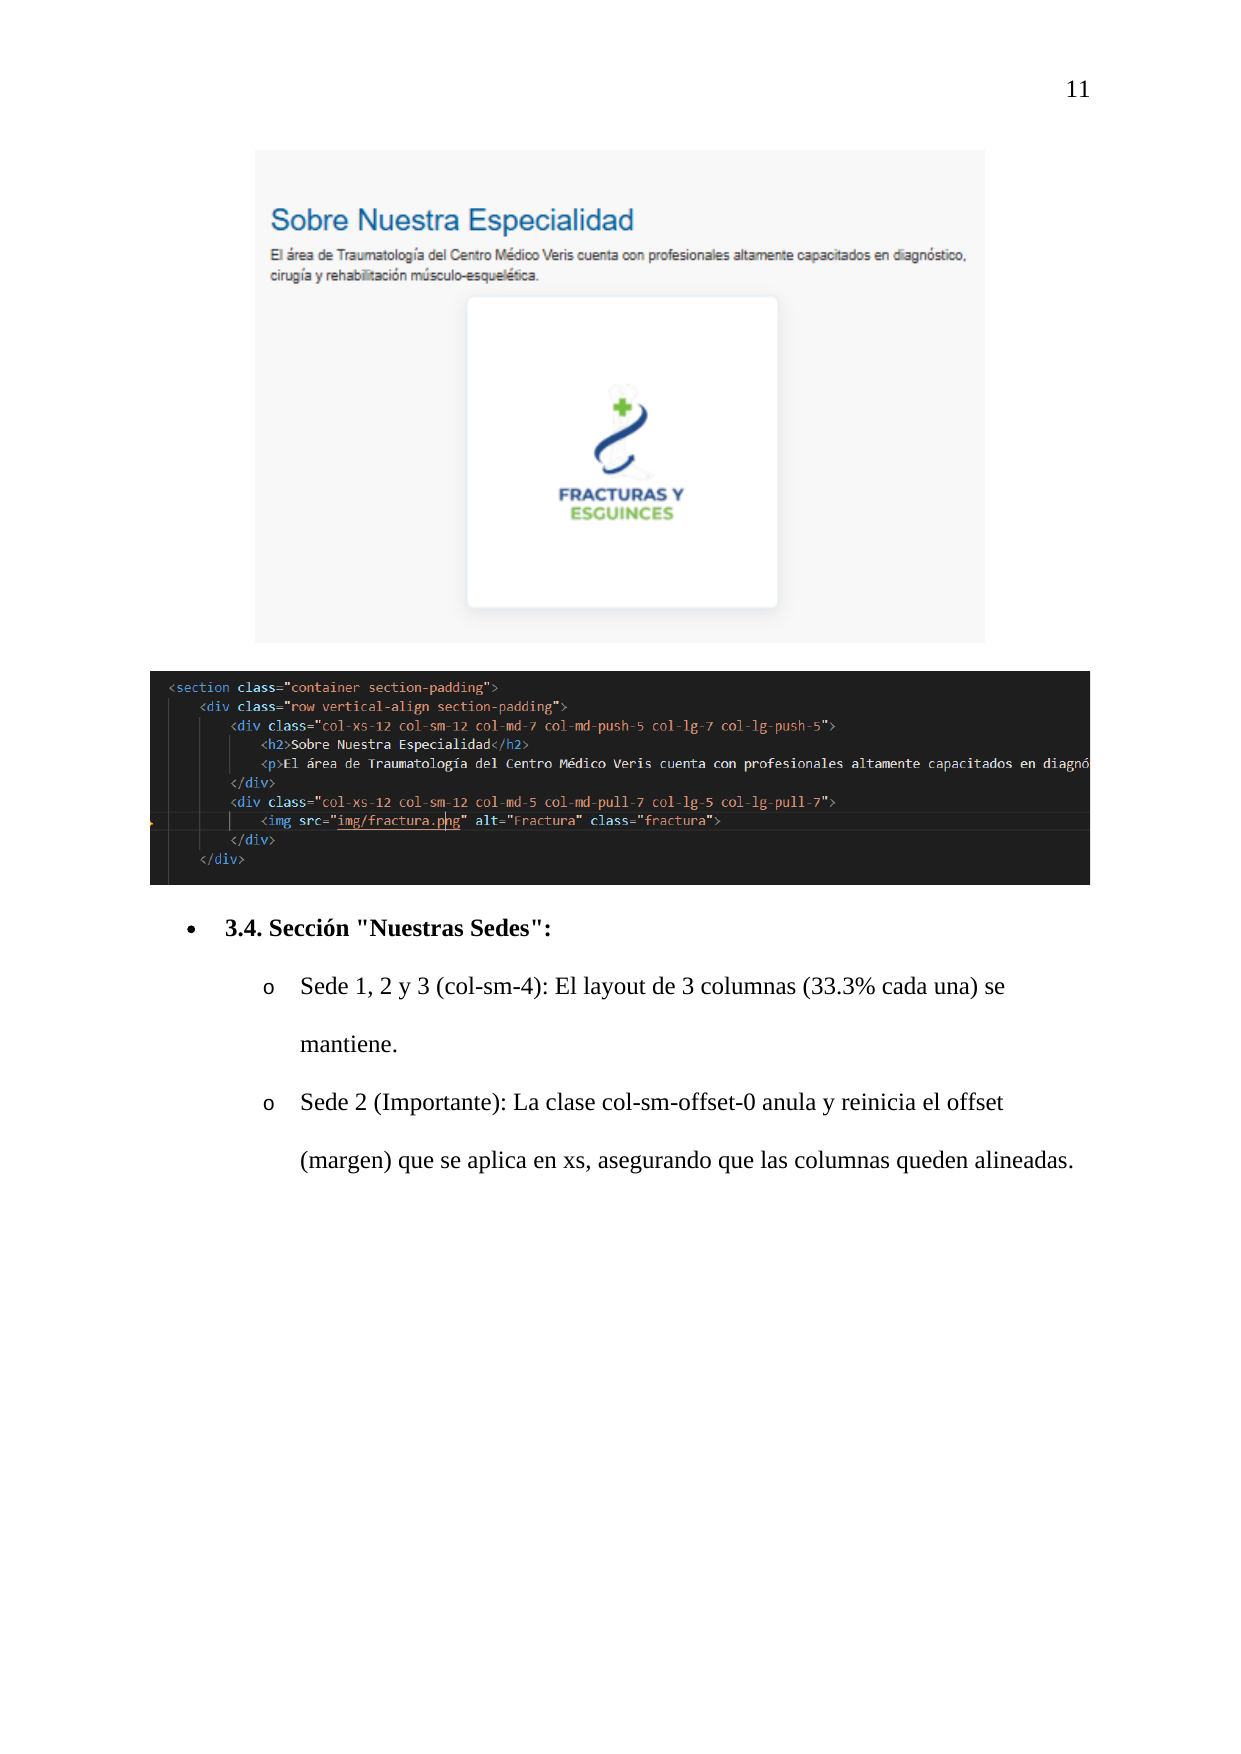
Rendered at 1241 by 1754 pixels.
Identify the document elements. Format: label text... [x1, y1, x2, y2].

list Sede 1, 2 y 3 (col-sm-4): El layout de 3 columnas (33.3% cada una) se mantiene. [262, 971, 1090, 1058]
list Sede 2 (Importante): La clase col-sm-offset-0 anula y reinicia el offset (margen) que se aplica en xs, asegurando que las columnas queden alineadas. [262, 1087, 1090, 1174]
picture [150, 671, 1091, 885]
list 3.4. Sección "Nuestras Sedes": [187, 913, 1090, 942]
picture [255, 150, 986, 643]
